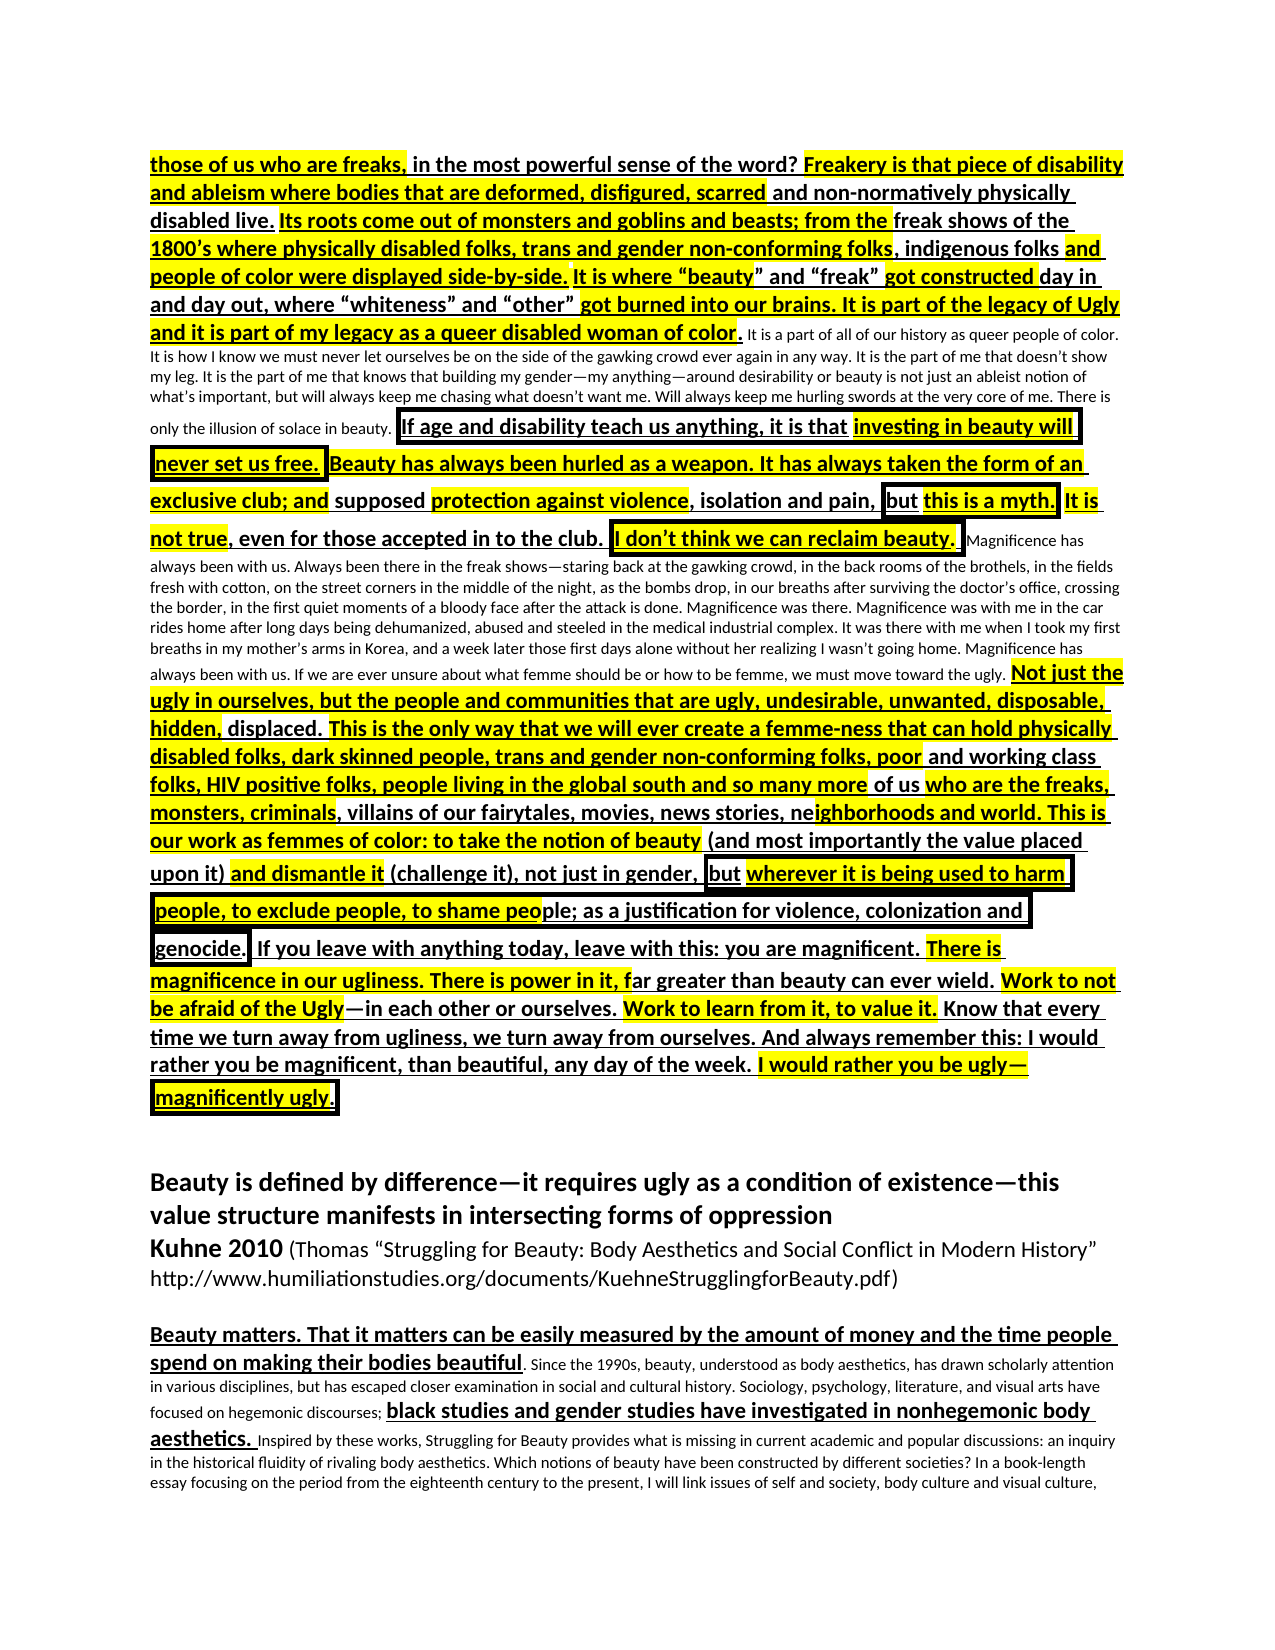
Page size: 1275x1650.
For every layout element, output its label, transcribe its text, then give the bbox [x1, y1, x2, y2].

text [150, 150, 1125, 1116]
text Kuhne 2010 (Thomas “Struggling for Beauty: Body Aesthetics and Social Conflict in Modern History” [150, 1231, 1125, 1264]
subtitle Beauty is defined by difference—it requires ugly as a condition of existence—this value structure manifests in intersecting forms of oppression [150, 1165, 1125, 1231]
text http://www.humiliationstudies.org/documents/KuehneStrugglingforBeauty.pdf) [150, 1264, 1125, 1292]
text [150, 1320, 1125, 1493]
